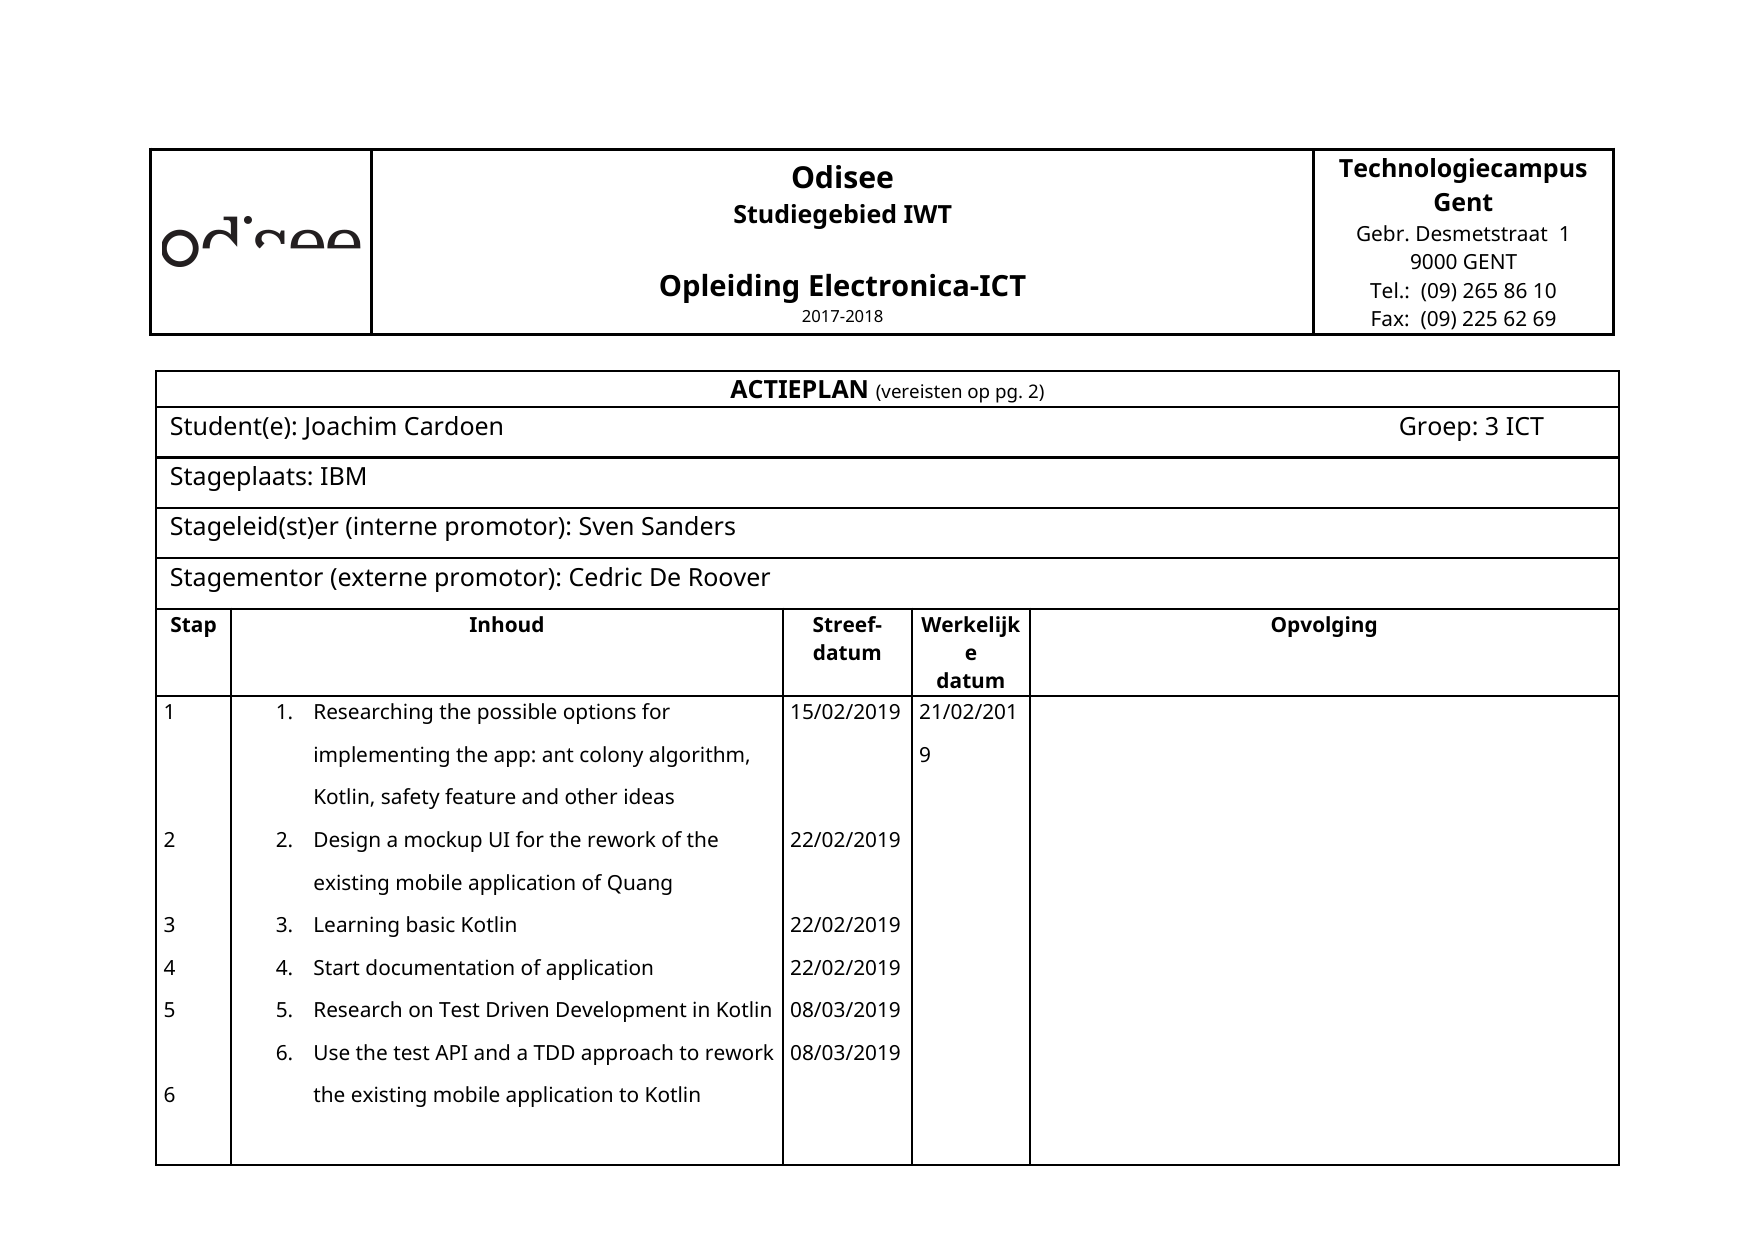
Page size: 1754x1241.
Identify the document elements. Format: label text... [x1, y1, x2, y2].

table_cell Opvolging [1031, 610, 1618, 695]
table_cell Stageleid(st)er (interne promotor): Sven Sanders [157, 509, 1618, 557]
table_cell Stagementor (externe promotor): Cedric De Roover [157, 559, 1618, 608]
table_cell Streef- datum [784, 610, 911, 695]
table_cell 21/02/2019 [913, 697, 1029, 1164]
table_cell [784, 697, 911, 1164]
table_cell Inhoud [232, 610, 782, 695]
table_header [152, 151, 370, 333]
table_header Odisee Studiegebied IWT Opleiding Electronica-ICT 2017-2018 [373, 151, 1312, 333]
table_cell Student(e): Joachim Cardoen Groep: 3 ICT [157, 408, 1618, 456]
picture [162, 216, 361, 267]
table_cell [157, 697, 230, 1164]
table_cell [232, 697, 782, 1164]
table_header ACTIEPLAN (vereisten op pg. 2) [157, 372, 1618, 406]
table_cell Stap [157, 610, 230, 695]
table_cell Stageplaats: IBM [157, 459, 1618, 507]
table_header Technologiecampus Gent Gebr. Desmetstraat 1 9000 GENT Tel.: (09) 265 86 10 Fax: (09) 225 62 69 [1315, 151, 1612, 333]
table_cell Werkelijke datum [913, 610, 1029, 695]
table_cell [1031, 697, 1618, 1164]
